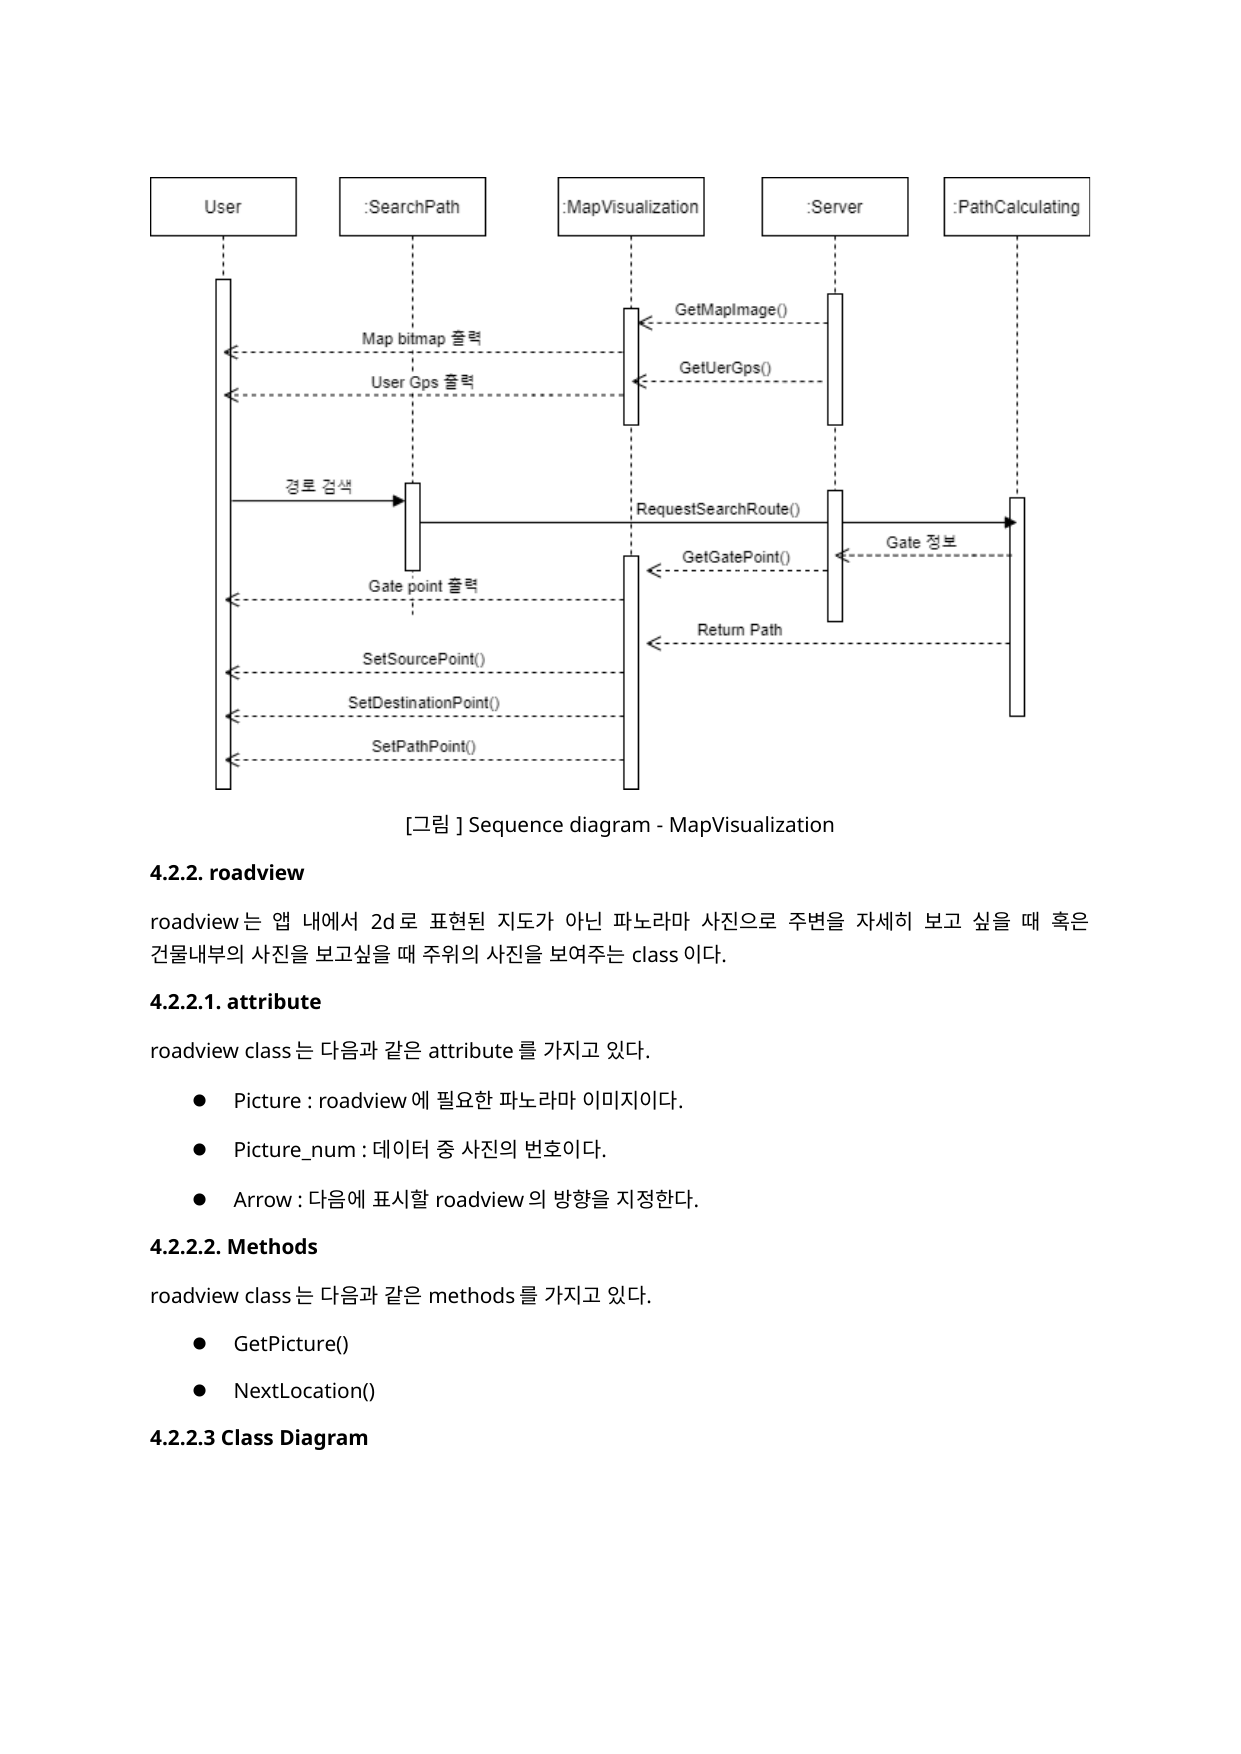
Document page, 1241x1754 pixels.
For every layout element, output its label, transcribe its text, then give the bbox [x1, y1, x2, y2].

list Arrow : 다음에 표시할 roadview의 방향을 지정한다. [192, 1183, 1090, 1213]
text 4.2.2.3 Class Diagram [150, 1423, 1090, 1452]
text 4.2.2.1. attribute [150, 987, 1090, 1016]
picture [150, 177, 1091, 790]
text roadview class는 다음과 같은 methods를 가지고 있다. [150, 1279, 1090, 1310]
text 4.2.2.2. Methods [150, 1232, 1090, 1261]
text 4.2.2. roadview [150, 858, 1090, 887]
list NextLocation() [192, 1376, 1090, 1405]
list Picture_num : 데이터 중 사진의 번호이다. [192, 1133, 1090, 1164]
text roadview class는 다음과 같은 attribute를 가지고 있다. [150, 1035, 1090, 1065]
list Picture : roadview에 필요한 파노라마 이미지이다. [192, 1084, 1090, 1114]
text [그림 ] Sequence diagram - MapVisualization [150, 809, 1090, 839]
text roadview는 앱 내에서 2d로 표현된 지도가 아닌 파노라마 사진으로 주변을 자세히 보고 싶을 때 혹은 건물내부의 사진을 보고싶을 때 주위의 사진을 보여주는 class이다. [150, 905, 1090, 968]
list GetPicture() [192, 1329, 1090, 1357]
